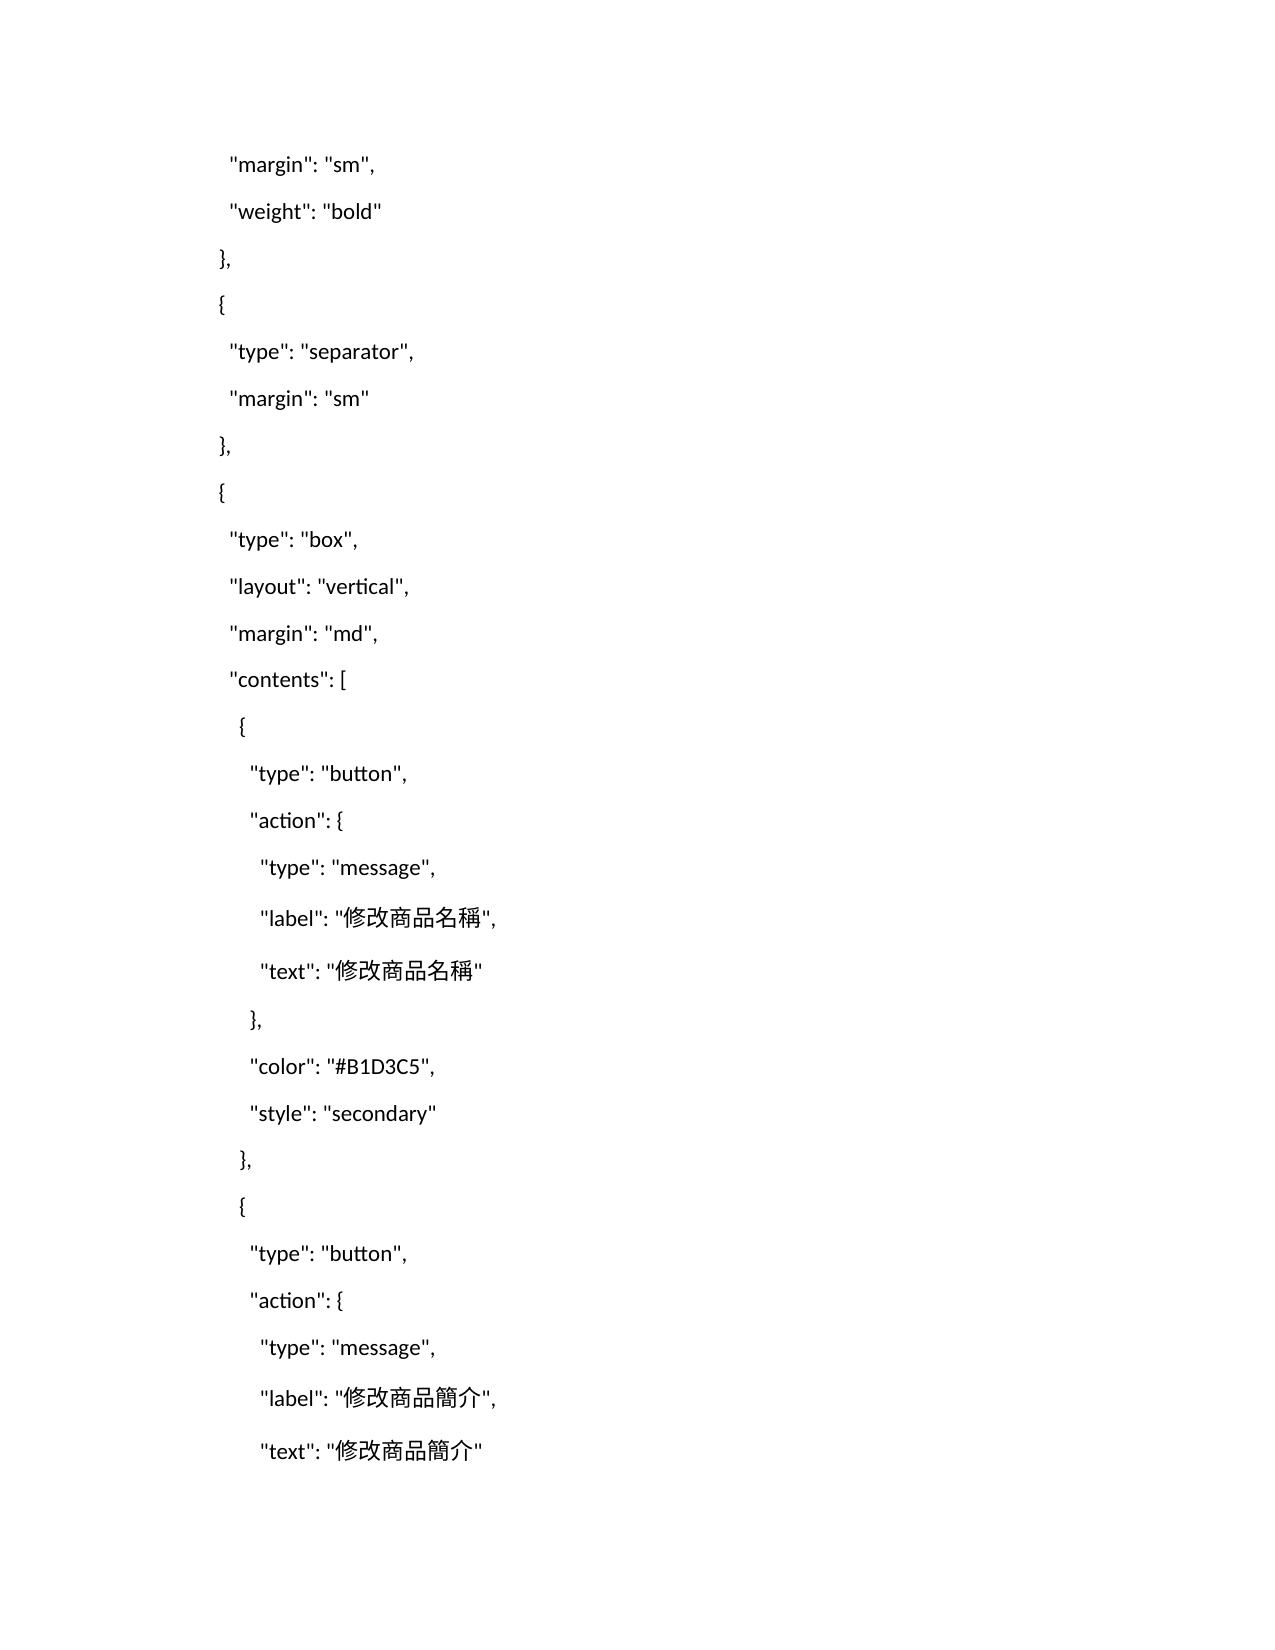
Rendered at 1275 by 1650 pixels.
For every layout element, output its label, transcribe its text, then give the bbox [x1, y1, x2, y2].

text "contents": [ [187, 666, 1087, 694]
text "color": "#B1D3C5", [187, 1052, 1087, 1080]
text "label": "修改商品簡介", [187, 1380, 1087, 1413]
text "margin": "md", [187, 619, 1087, 647]
text "action": { [187, 1286, 1087, 1314]
text }, [187, 244, 1087, 272]
text "type": "message", [187, 1333, 1087, 1361]
text "type": "separator", [187, 337, 1087, 366]
text }, [187, 1146, 1087, 1174]
text "margin": "sm", [187, 150, 1087, 178]
text { [187, 291, 1087, 319]
text { [187, 712, 1087, 741]
text "type": "message", [187, 853, 1087, 881]
text "type": "box", [187, 525, 1087, 553]
text "margin": "sm" [187, 384, 1087, 412]
text "text": "修改商品簡介" [187, 1432, 1087, 1466]
text { [187, 478, 1087, 506]
text "style": "secondary" [187, 1099, 1087, 1127]
text "layout": "vertical", [187, 572, 1087, 600]
text "weight": "bold" [187, 197, 1087, 225]
text "action": { [187, 806, 1087, 834]
text "label": "修改商品名稱", [187, 900, 1087, 933]
text { [187, 1192, 1087, 1221]
text "type": "button", [187, 759, 1087, 787]
text }, [187, 431, 1087, 459]
text }, [187, 1005, 1087, 1033]
text "type": "button", [187, 1239, 1087, 1267]
text "text": "修改商品名稱" [187, 952, 1087, 986]
